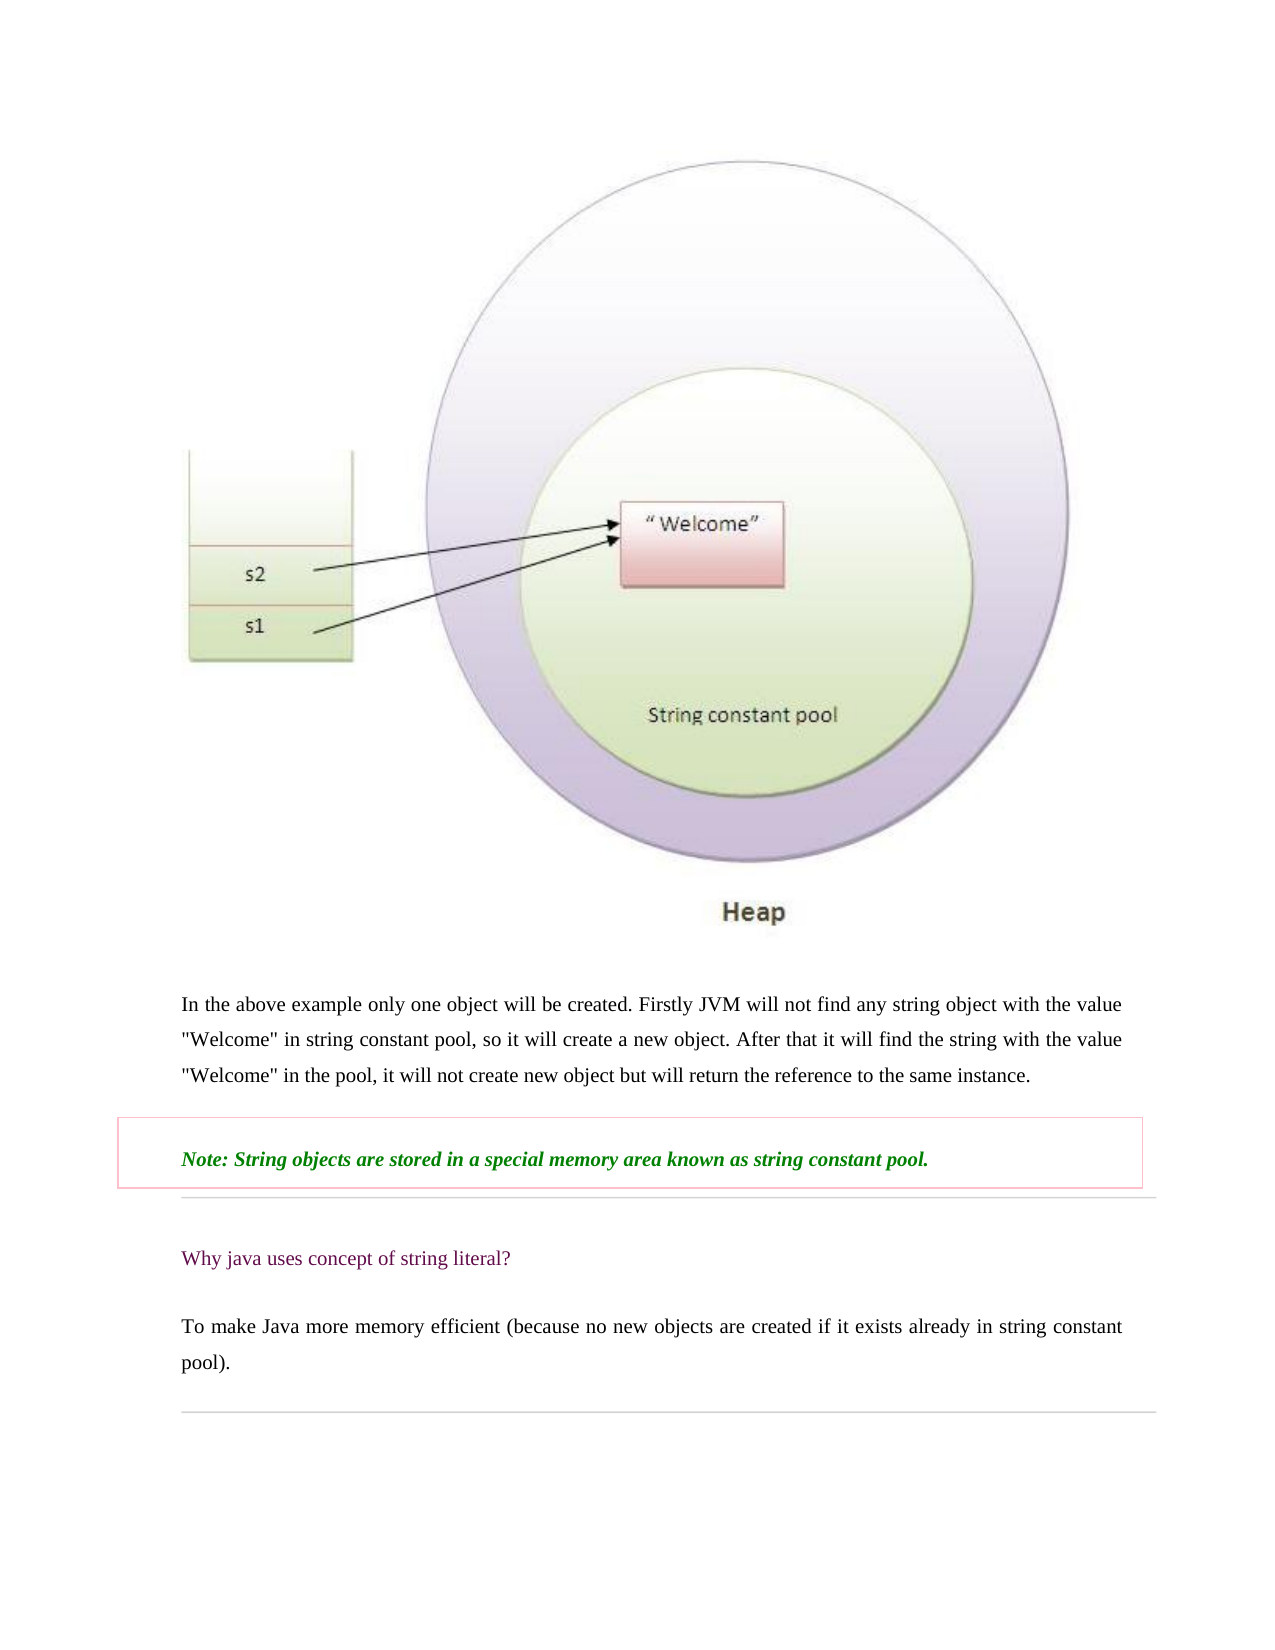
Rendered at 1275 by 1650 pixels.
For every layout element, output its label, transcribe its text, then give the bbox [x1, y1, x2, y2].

picture [181, 150, 1083, 951]
subtitle Note: String objects are stored in a special memory area known as string constant pool. [119, 1118, 1142, 1187]
subtitle Why java uses concept of string literal? [181, 1246, 1125, 1270]
text In the above example only one object will be created. Firstly JVM will not find any string object with the value "Welcome" in string constant pool, so it will create a new object. After that it will find the string with the value "Welcome" in the pool, it will not create new object but will return the reference to the same instance. [181, 979, 1125, 1087]
text To make Java more memory efficient (because no new objects are created if it exists already in string constant pool). [181, 1302, 1125, 1374]
